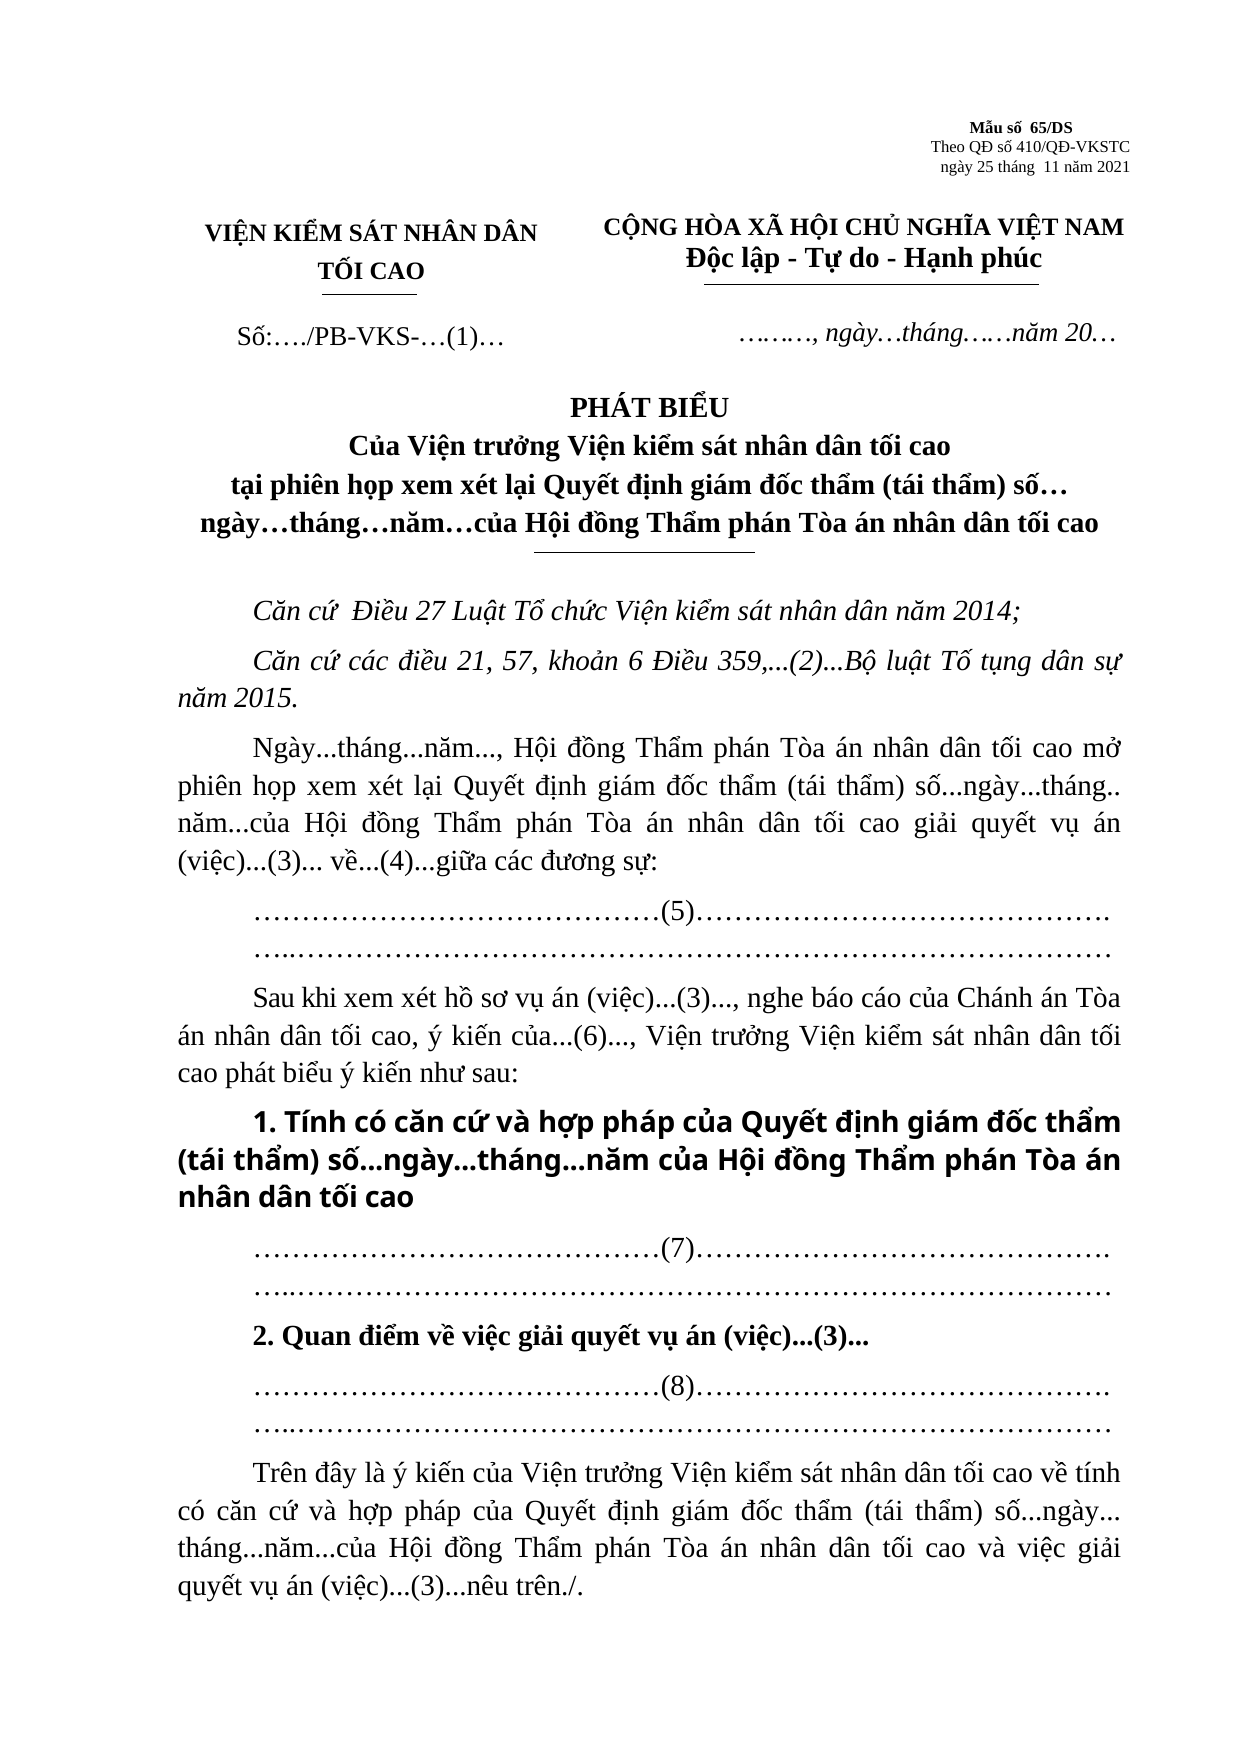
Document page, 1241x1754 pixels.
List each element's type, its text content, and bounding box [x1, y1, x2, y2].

table_header VIỆN KIỂM SÁT NHÂN DÂN TỐI CAO Số:…./PB-VKS-…(1)… [166, 212, 576, 358]
text ngày…tháng…năm…của Hội đồng Thẩm phán Tòa án nhân dân tối cao [177, 505, 1122, 539]
text ……………………………………(8)…………………………………….…..………………………………………………………………………… [252, 1365, 1122, 1440]
text Trên đây là ý kiến của Viện trưởng Viện kiểm sát nhân dân tối cao về tính có căn cứ và hợp pháp của Quyết định giám đốc thẩm (tái thẩm) số...ngày... tháng...năm...của Hội đồng Thẩm phán Tòa án nhân dân tối cao và việc giải quyết vụ án (việc)...(3)...nêu trên./. [177, 1452, 1122, 1602]
text ……………………………………(5)…………………………………….…..………………………………………………………………………… [252, 890, 1122, 965]
text ……………………………………(7)…………………………………….…..………………………………………………………………………… [252, 1227, 1122, 1302]
text Sau khi xem xét hồ sơ vụ án (việc)...(3)..., nghe báo cáo của Chánh án Tòa án nhân dân tối cao, ý kiến của...(6)..., Viện trưởng Viện kiểm sát nhân dân tối cao phát biểu ý kiến như sau: [177, 977, 1122, 1090]
text 1. Tính có căn cứ và hợp pháp của Quyết định giám đốc thẩm (tái thẩm) số...ngày...tháng...năm của Hội đồng Thẩm phán Tòa án nhân dân tối cao [177, 1102, 1122, 1215]
text Căn cứ Điều 27 Luật Tổ chức Viện kiểm sát nhân dân năm 2014; [177, 590, 1122, 627]
text Ngày...tháng...năm..., Hội đồng Thẩm phán Tòa án nhân dân tối cao mở phiên họp xem xét lại Quyết định giám đốc thẩm (tái thẩm) số...ngày...tháng.. năm...của Hội đồng Thẩm phán Tòa án nhân dân tối cao giải quyết vụ án (việc)...(3)... về...(4)...giữa các đương sự: [177, 727, 1122, 877]
text 2. Quan điểm về việc giải quyết vụ án (việc)...(3)... [102, 1315, 1122, 1352]
text Căn cứ các điều 21, 57, khoản 6 Điều 359,...(2)...Bộ luật Tố tụng dân sự năm 2015. [177, 640, 1122, 715]
text tại phiên họp xem xét lại Quyết định giám đốc thẩm (tái thẩm) số… [177, 467, 1122, 500]
text Của Viện trưởng Viện kiểm sát nhân dân tối cao [177, 428, 1122, 462]
text PHÁT BIỂU [177, 390, 1122, 423]
table_header CỘNG HÒA XÃ HỘI CHỦ NGHĨA VIỆT NAM Độc lập - Tự do - Hạnh phúc ………, ngày…tháng……năm 20… [576, 212, 1152, 358]
table_header Mẫu số 65/DS Theo QĐ số 410/QĐ-VKSTC ngày 25 tháng 11 năm 2021 [901, 118, 1141, 195]
